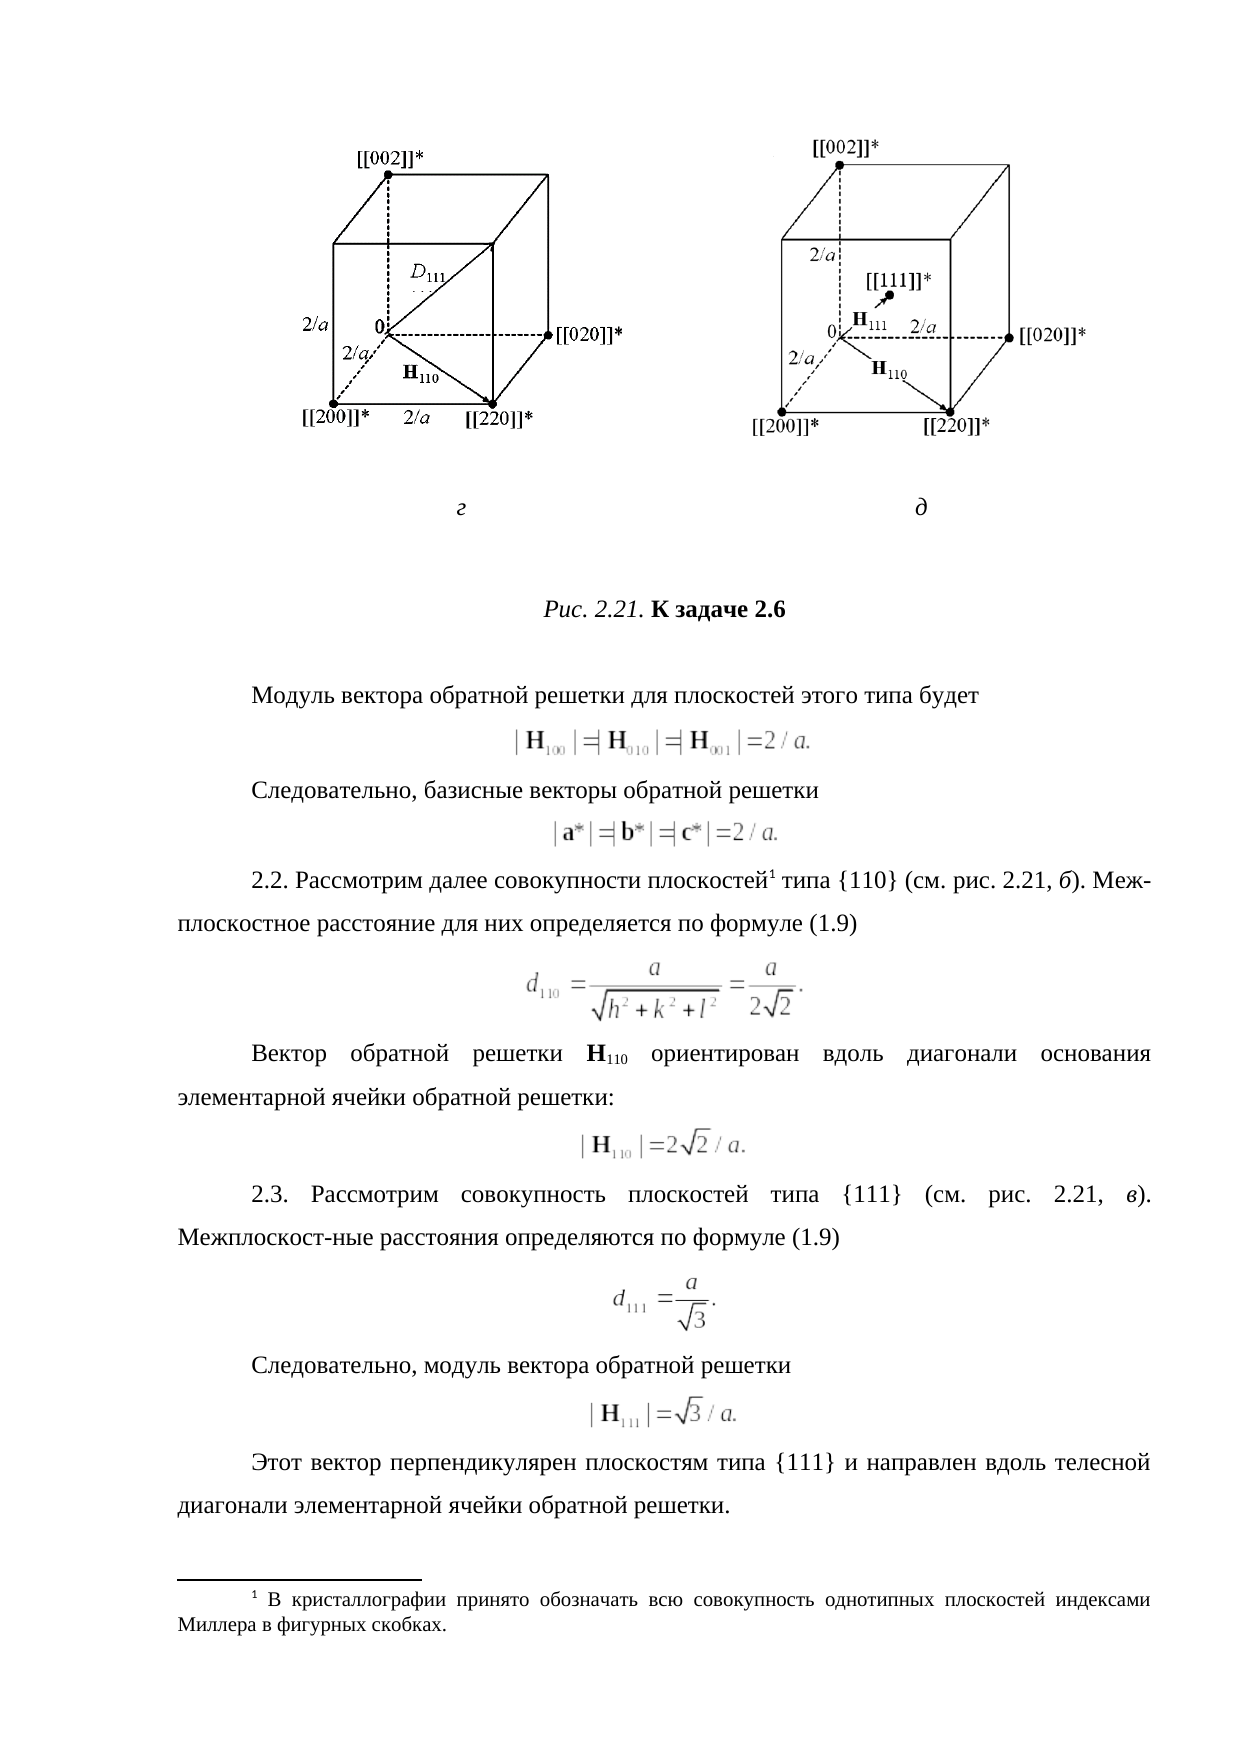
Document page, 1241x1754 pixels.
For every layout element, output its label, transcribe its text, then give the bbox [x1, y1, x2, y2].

text Следовательно, модуль вектора обратной решетки [177, 1350, 1152, 1378]
picture [282, 134, 641, 446]
table_cell г [224, 492, 698, 551]
table_cell [224, 118, 698, 492]
text 2.2. Рассмотрим далее совокупности плоскостей типа {110} (см. рис. 2.21, б). Меж-плоскостное расстояние для них определяется по формуле (1.9) [177, 865, 1152, 937]
table_cell [699, 118, 1144, 492]
text 2.3. Рассмотрим совокупность плоскостей типа {111} (см. рис. 2.21, в). Межплоскост-ные расстояния определяются по формуле (1.9) [177, 1179, 1152, 1251]
text Вектор обратной решетки H110 ориентирован вдоль диагонали основания элементарной ячейки обратной решетки: [177, 1038, 1152, 1110]
table_cell д [699, 492, 1144, 551]
text Модуль вектора обратной решетки для плоскостей этого типа будет [177, 680, 1152, 709]
picture [730, 118, 1112, 463]
text Рис. 2.21. К задаче 2.6 [177, 594, 1152, 623]
text Следовательно, базисные векторы обратной решетки [177, 775, 1152, 804]
text Этот вектор перпендикулярен плоскостям типа {111} и направлен вдоль телесной диагонали элементарной ячейки обратной решетки. [177, 1447, 1152, 1519]
